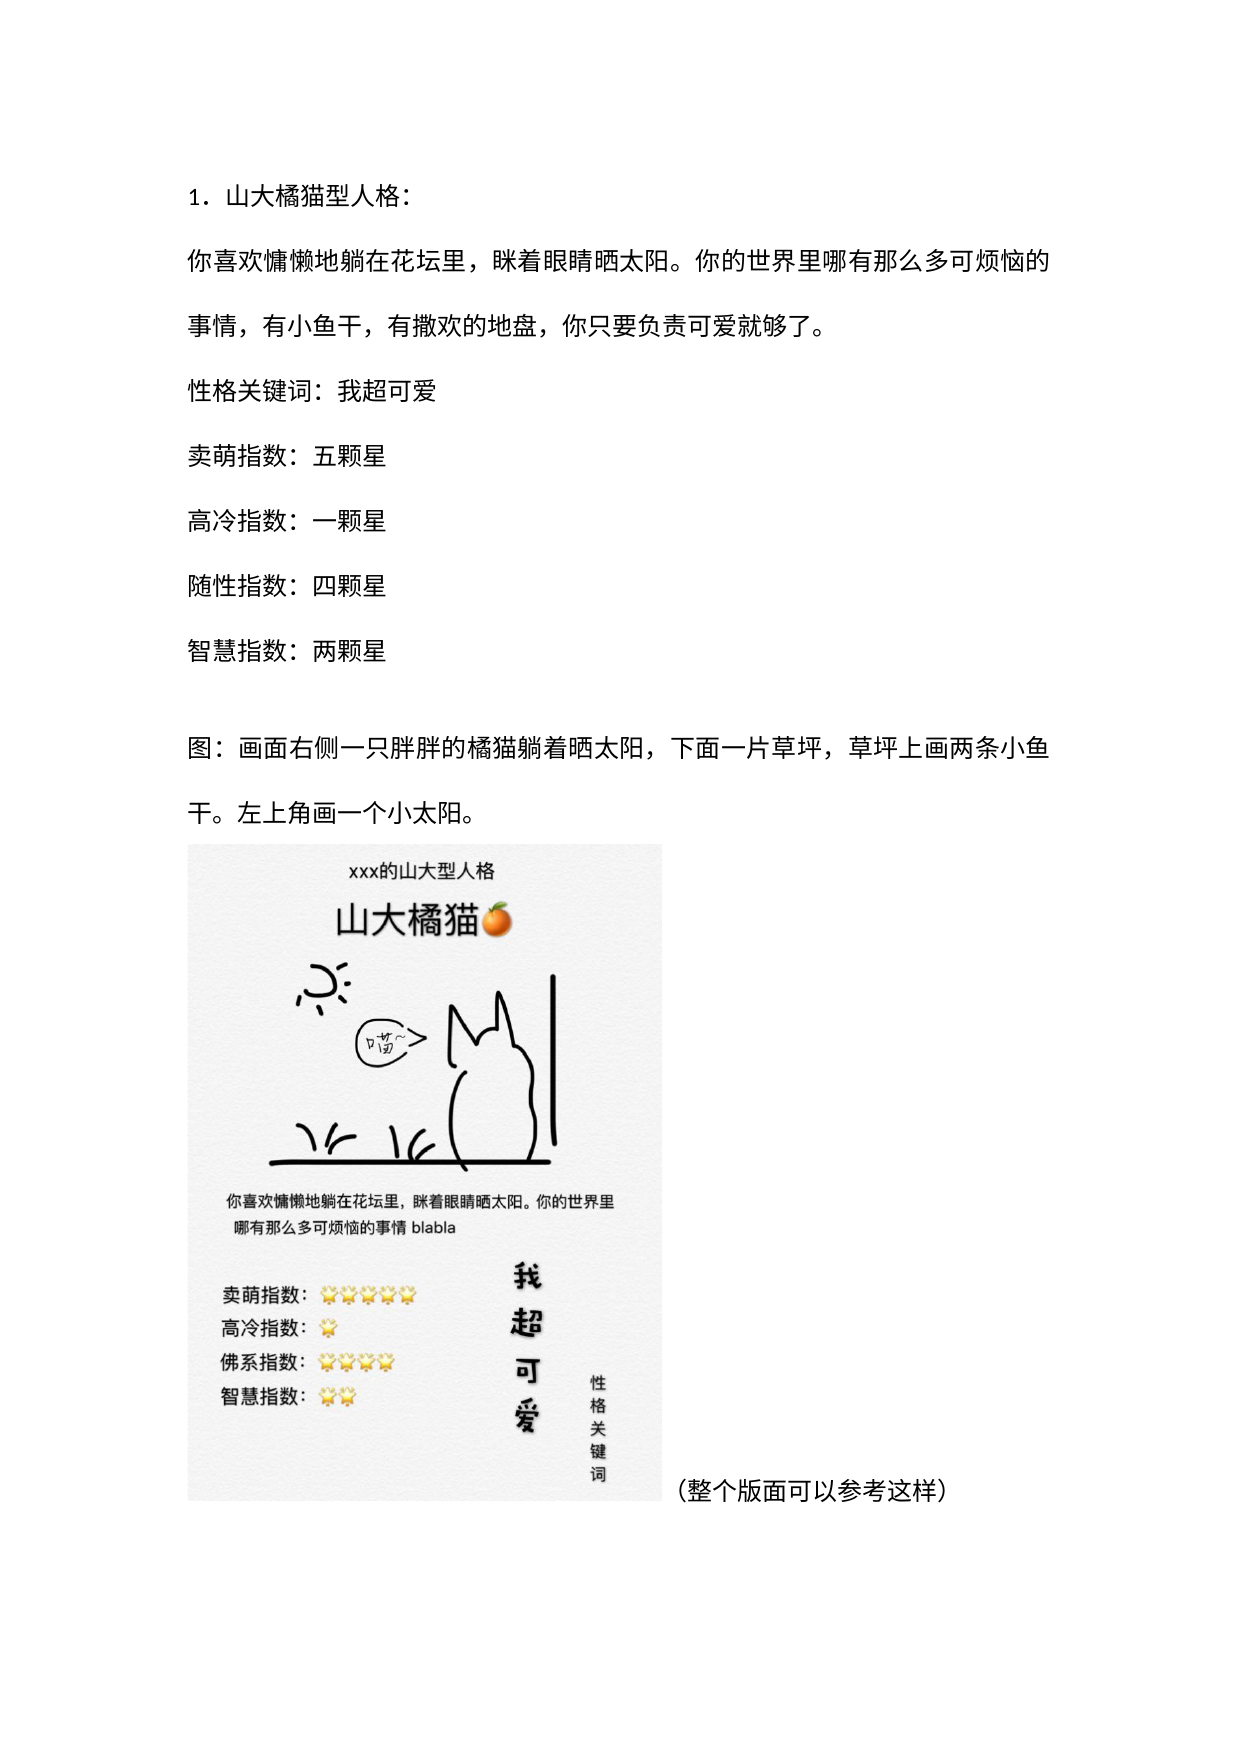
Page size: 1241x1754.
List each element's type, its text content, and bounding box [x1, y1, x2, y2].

text 1．山大橘猫型人格： [187, 162, 1053, 227]
text 高冷指数：一颗星 [187, 487, 1053, 552]
text 性格关键词：我超可爱 [187, 357, 1053, 422]
text 智慧指数：两颗星 [187, 617, 1053, 682]
text 卖萌指数：五颗星 [187, 422, 1053, 487]
picture [187, 844, 663, 1501]
text 图：画面右侧一只胖胖的橘猫躺着晒太阳，下面一片草坪，草坪上画两条小鱼干。左上角画一个小太阳。 [187, 714, 1053, 844]
text 随性指数：四颗星 [187, 552, 1053, 617]
text 你喜欢慵懒地躺在花坛里，眯着眼睛晒太阳。你的世界里哪有那么多可烦恼的事情，有小鱼干，有撒欢的地盘，你只要负责可爱就够了。 [187, 227, 1053, 357]
